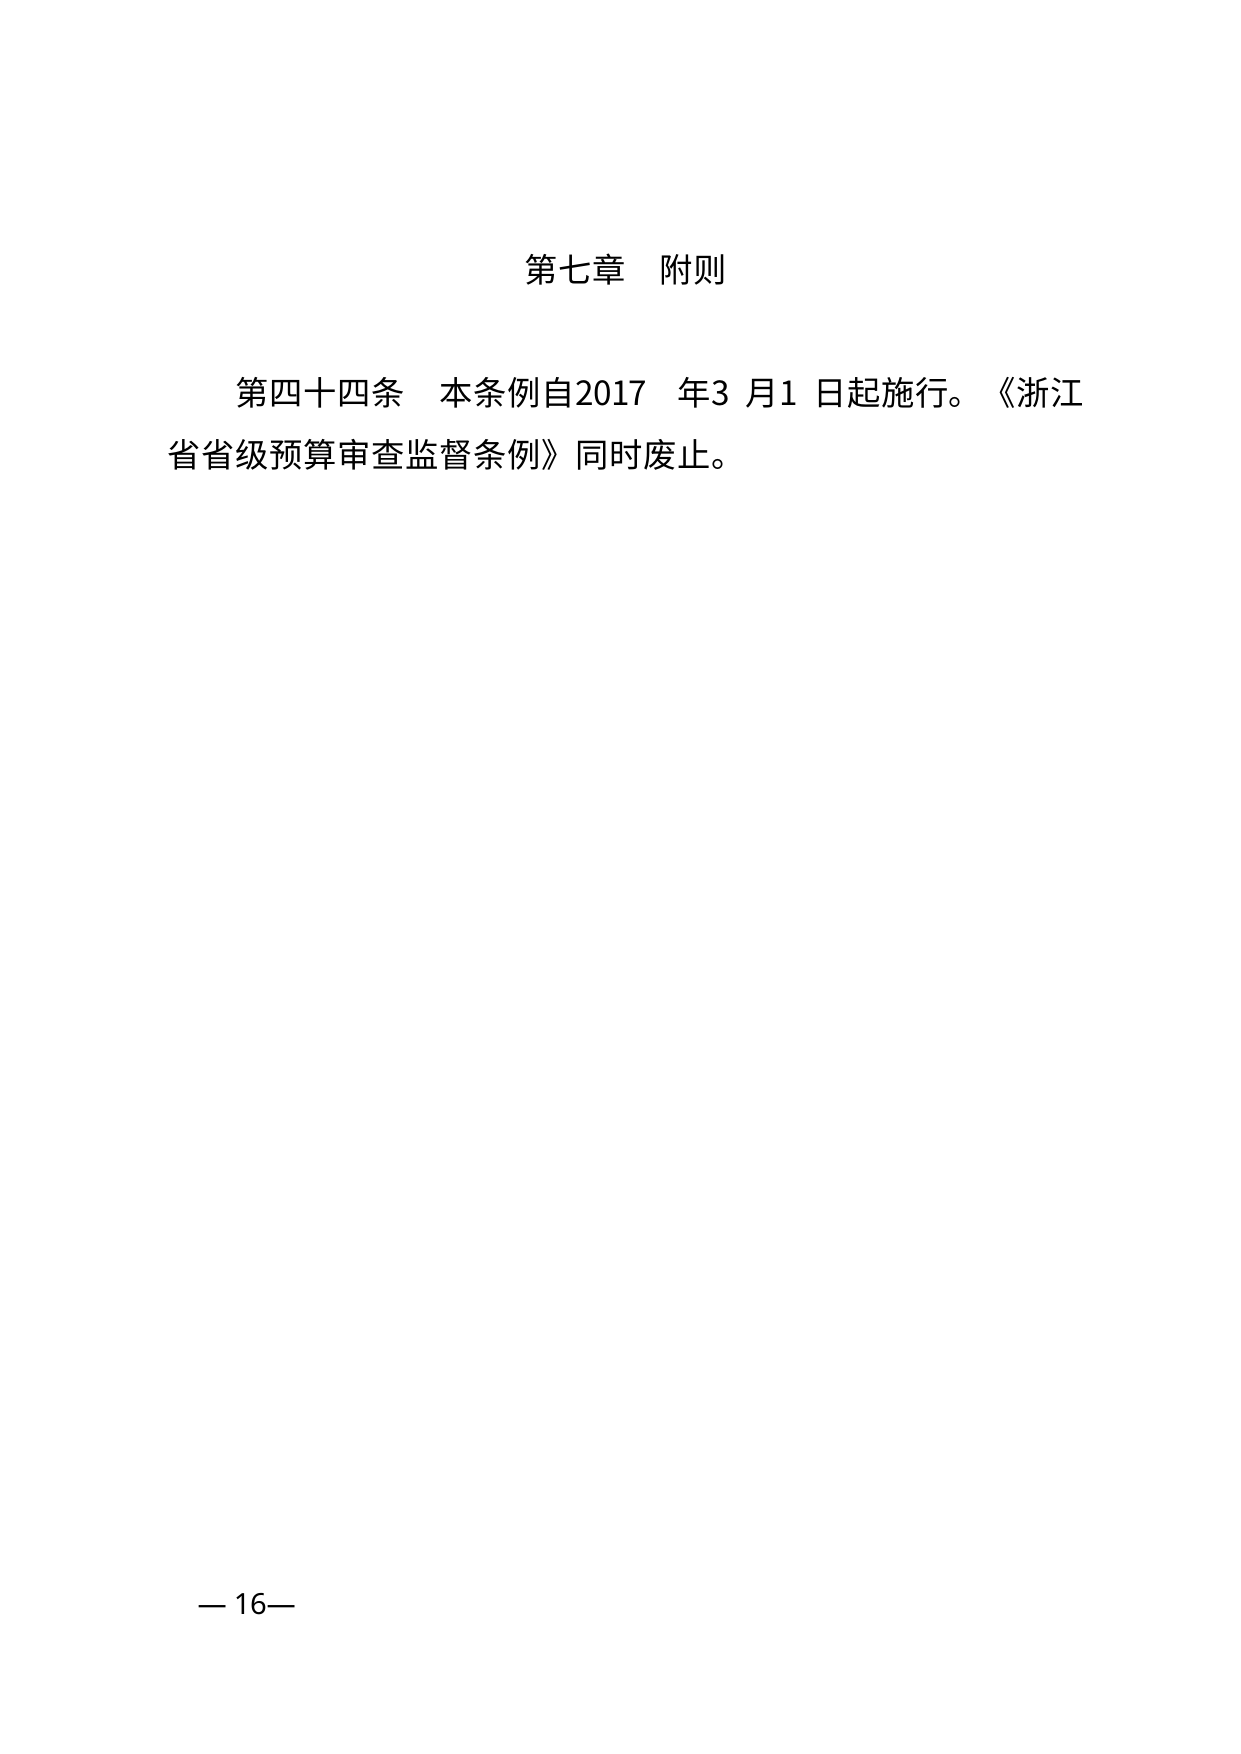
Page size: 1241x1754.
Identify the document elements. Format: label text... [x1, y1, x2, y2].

text 第四十四条 本条例自2017年3月1日起施行。《浙江省省级预算审查监督条例》同时废止。 [168, 361, 1084, 483]
text 第七章 附则 [168, 238, 1084, 299]
